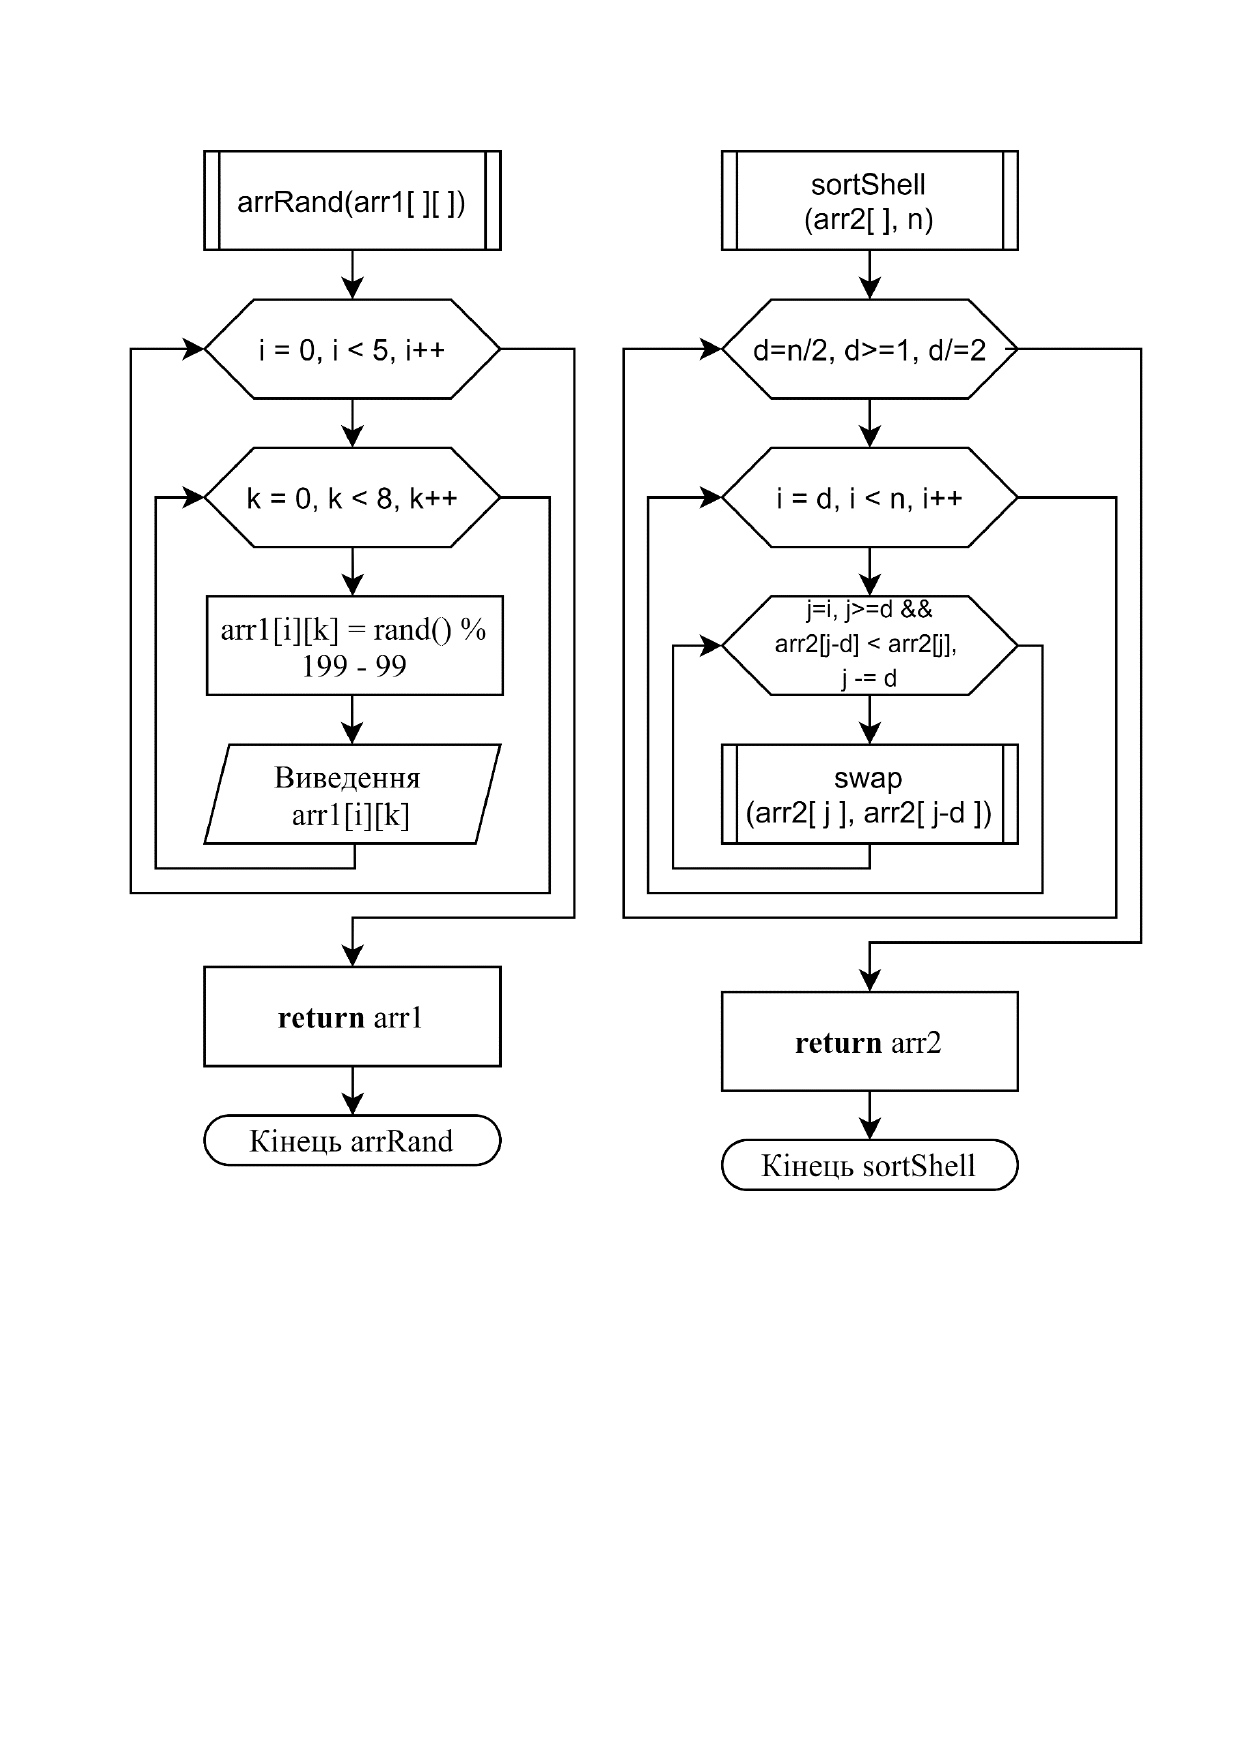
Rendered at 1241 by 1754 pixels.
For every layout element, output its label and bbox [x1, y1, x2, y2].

picture [112, 133, 1164, 1209]
